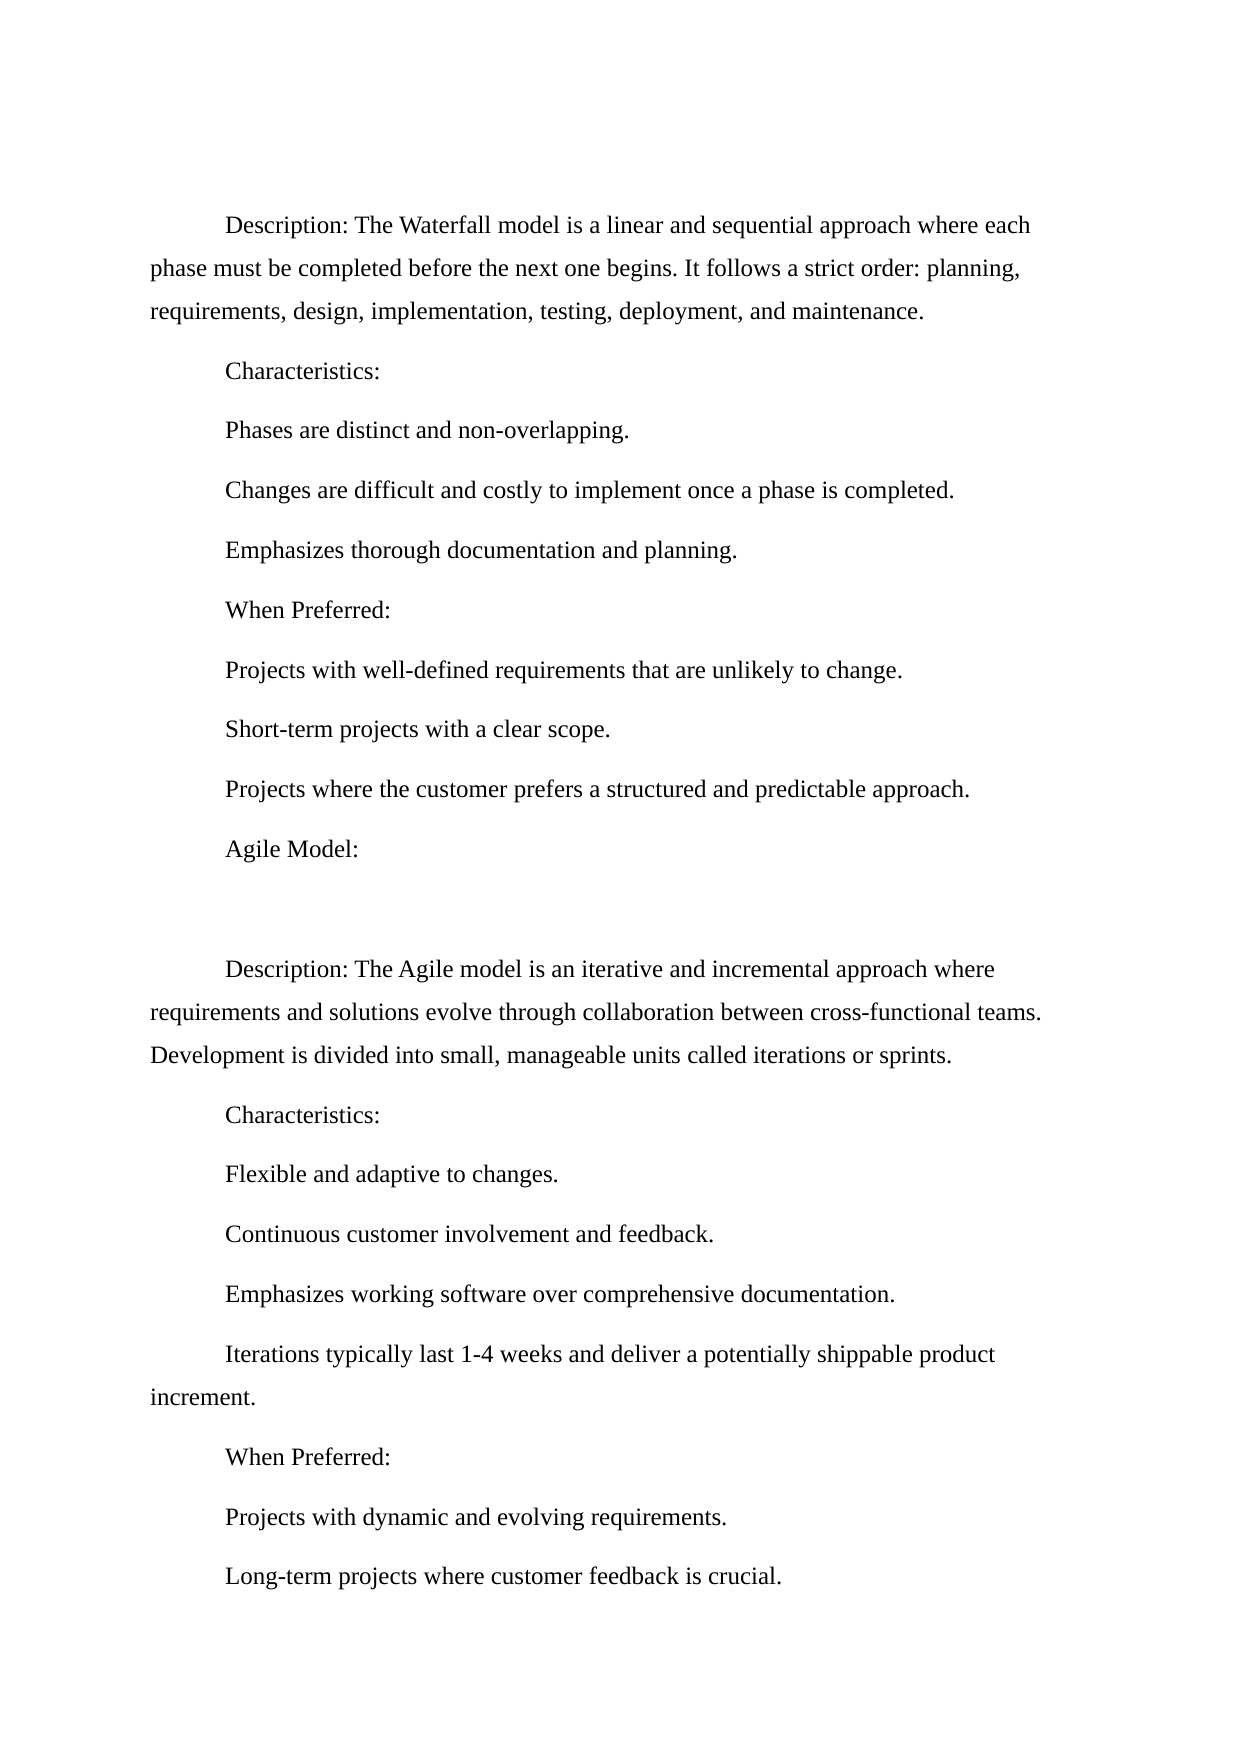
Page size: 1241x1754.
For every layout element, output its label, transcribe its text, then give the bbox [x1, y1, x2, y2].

text Iterations typically last 1-4 weeks and deliver a potentially shippable product increment. [150, 1339, 1090, 1411]
text Long-term projects where customer feedback is crucial. [150, 1561, 1090, 1590]
text Projects with dynamic and evolving requirements. [150, 1502, 1090, 1530]
text Projects with well-defined requirements that are unlikely to change. [150, 655, 1090, 683]
text Emphasizes working software over comprehensive documentation. [150, 1279, 1090, 1308]
text Description: The Agile model is an iterative and incremental approach where requirements and solutions evolve through collaboration between cross-functional teams. Development is divided into small, manageable units called iterations or sprints. [150, 954, 1090, 1069]
text When Preferred: [150, 595, 1090, 624]
text Projects where the customer prefers a structured and predictable approach. [150, 774, 1090, 803]
text Continuous customer involvement and feedback. [150, 1219, 1090, 1248]
text Flexible and adaptive to changes. [150, 1159, 1090, 1188]
text Description: The Waterfall model is a linear and sequential approach where each phase must be completed before the next one begins. It follows a strict order: planning, requirements, design, implementation, testing, deployment, and maintenance. [150, 210, 1090, 325]
text Characteristics: [150, 356, 1090, 384]
text Short-term projects with a clear scope. [150, 714, 1090, 743]
text Emphasizes thorough documentation and planning. [150, 535, 1090, 564]
text Phases are distinct and non-overlapping. [150, 416, 1090, 444]
text Agile Model: [150, 834, 1090, 863]
text Changes are difficult and costly to implement once a phase is completed. [150, 475, 1090, 504]
text Characteristics: [150, 1100, 1090, 1128]
text When Preferred: [150, 1442, 1090, 1471]
